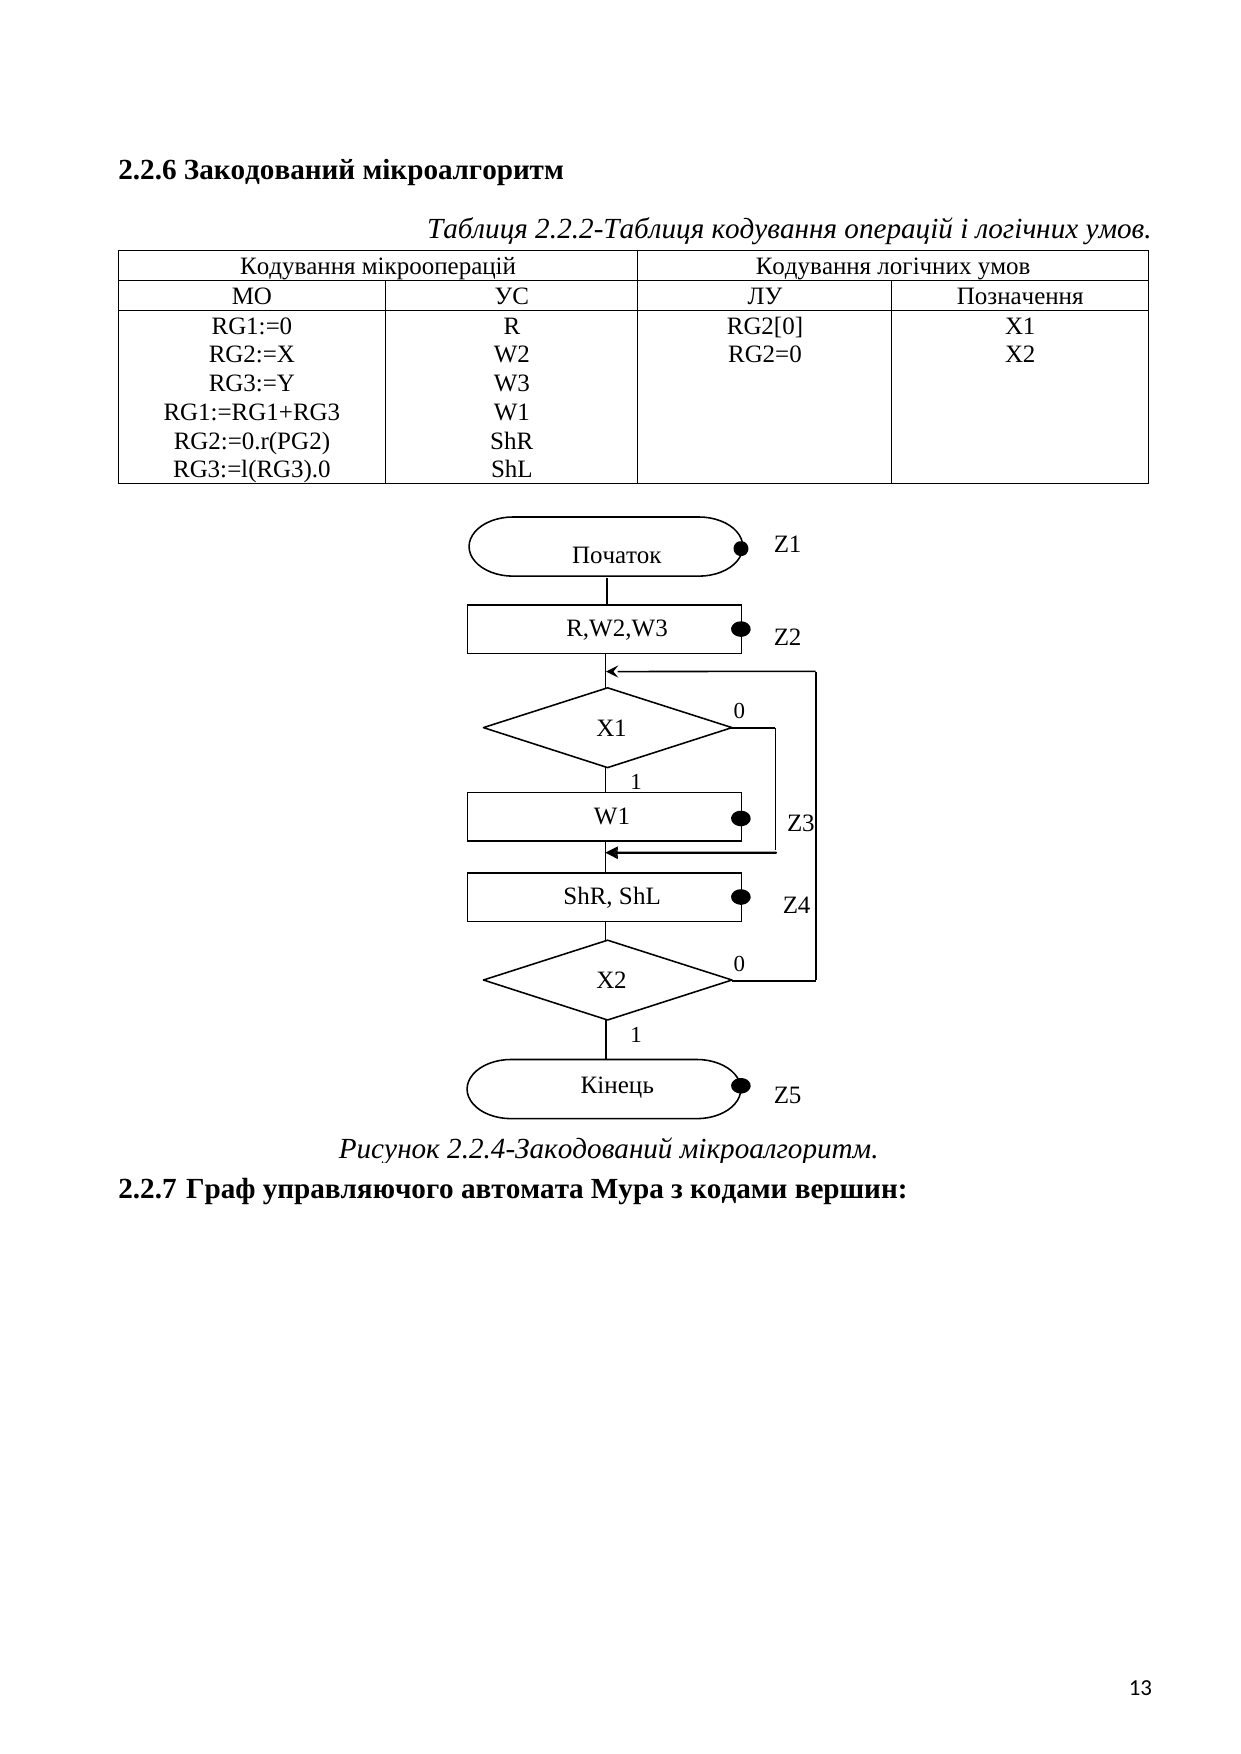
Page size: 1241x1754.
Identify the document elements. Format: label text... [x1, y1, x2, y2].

table_cell RG1:=0 RG2:=X RG3:=Y RG1:=RG1+RG3 RG2:=0.r(PG2) RG3:=l(RG3).0 [119, 311, 385, 483]
table_cell УС [386, 281, 637, 310]
text X1 [596, 713, 644, 741]
table_cell ЛУ [638, 281, 891, 310]
text ShR, ShL Z4 [563, 882, 1152, 919]
text R,W2,W3 Z2 [556, 614, 811, 651]
text Початок Z1 [731, 529, 811, 569]
text W1 Z3 [594, 801, 1152, 837]
text Початок Z1 [562, 529, 741, 569]
text X2 [596, 965, 644, 993]
table_cell RG2[0] RG2=0 [638, 311, 891, 483]
table_cell Позначення [892, 281, 1148, 310]
table_cell R W2 W3 W1 ShR ShL [386, 311, 637, 483]
text 2.2.7 Граф управляючого автомата Мура з кодами вершин: [118, 1171, 1152, 1205]
table_header Кодування логічних умов [638, 251, 1148, 280]
text Кінець Z5 [571, 1070, 739, 1108]
table_cell МО [119, 281, 385, 310]
text 1 [621, 768, 650, 794]
text 2.2.6 Закодований мікроалгоритм [118, 152, 1152, 186]
text Кінець Z5 [733, 1070, 811, 1108]
table_cell X1 X2 [892, 311, 1148, 483]
table_header Кодування мікрооперацій [119, 251, 637, 280]
text Таблиця 2.2.2-Таблиця кодування операцій і логічних умов. [118, 212, 1152, 245]
text 1 [621, 1020, 650, 1046]
